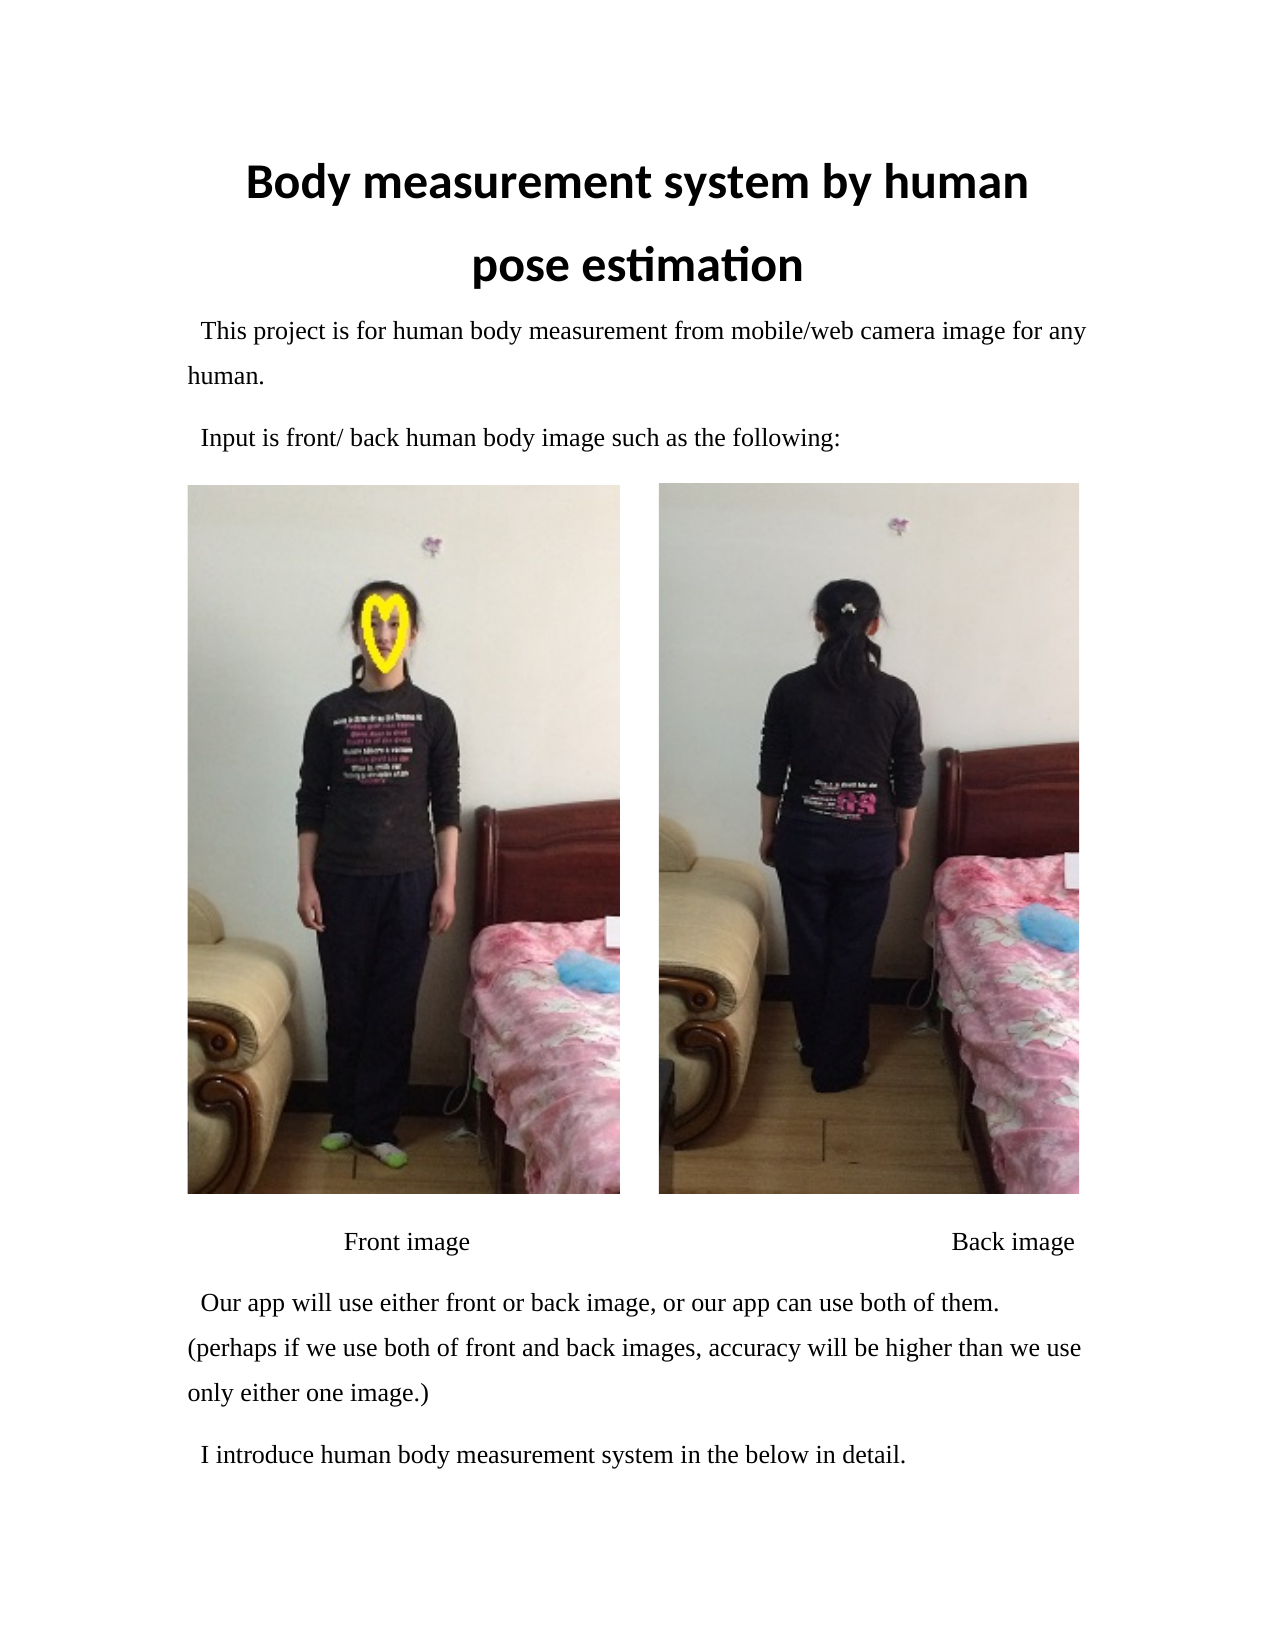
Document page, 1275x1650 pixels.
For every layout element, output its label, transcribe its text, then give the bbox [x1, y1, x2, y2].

text pose estimation [187, 232, 1087, 293]
text Front image Back image [187, 1226, 1087, 1256]
text This project is for human body measurement from mobile/web camera image for any human. [187, 315, 1087, 390]
text Our app will use either front or back image, or our app can use both of them.(perhaps if we use both of front and back images, accuracy will be higher than we use only either one image.) [187, 1287, 1087, 1407]
text Body measurement system by human [187, 150, 1087, 211]
picture [658, 483, 1080, 1194]
text Input is front/ back human body image such as the following: [187, 422, 1087, 452]
text I introduce human body measurement system in the below in detail. [187, 1439, 1087, 1469]
picture [187, 485, 620, 1194]
